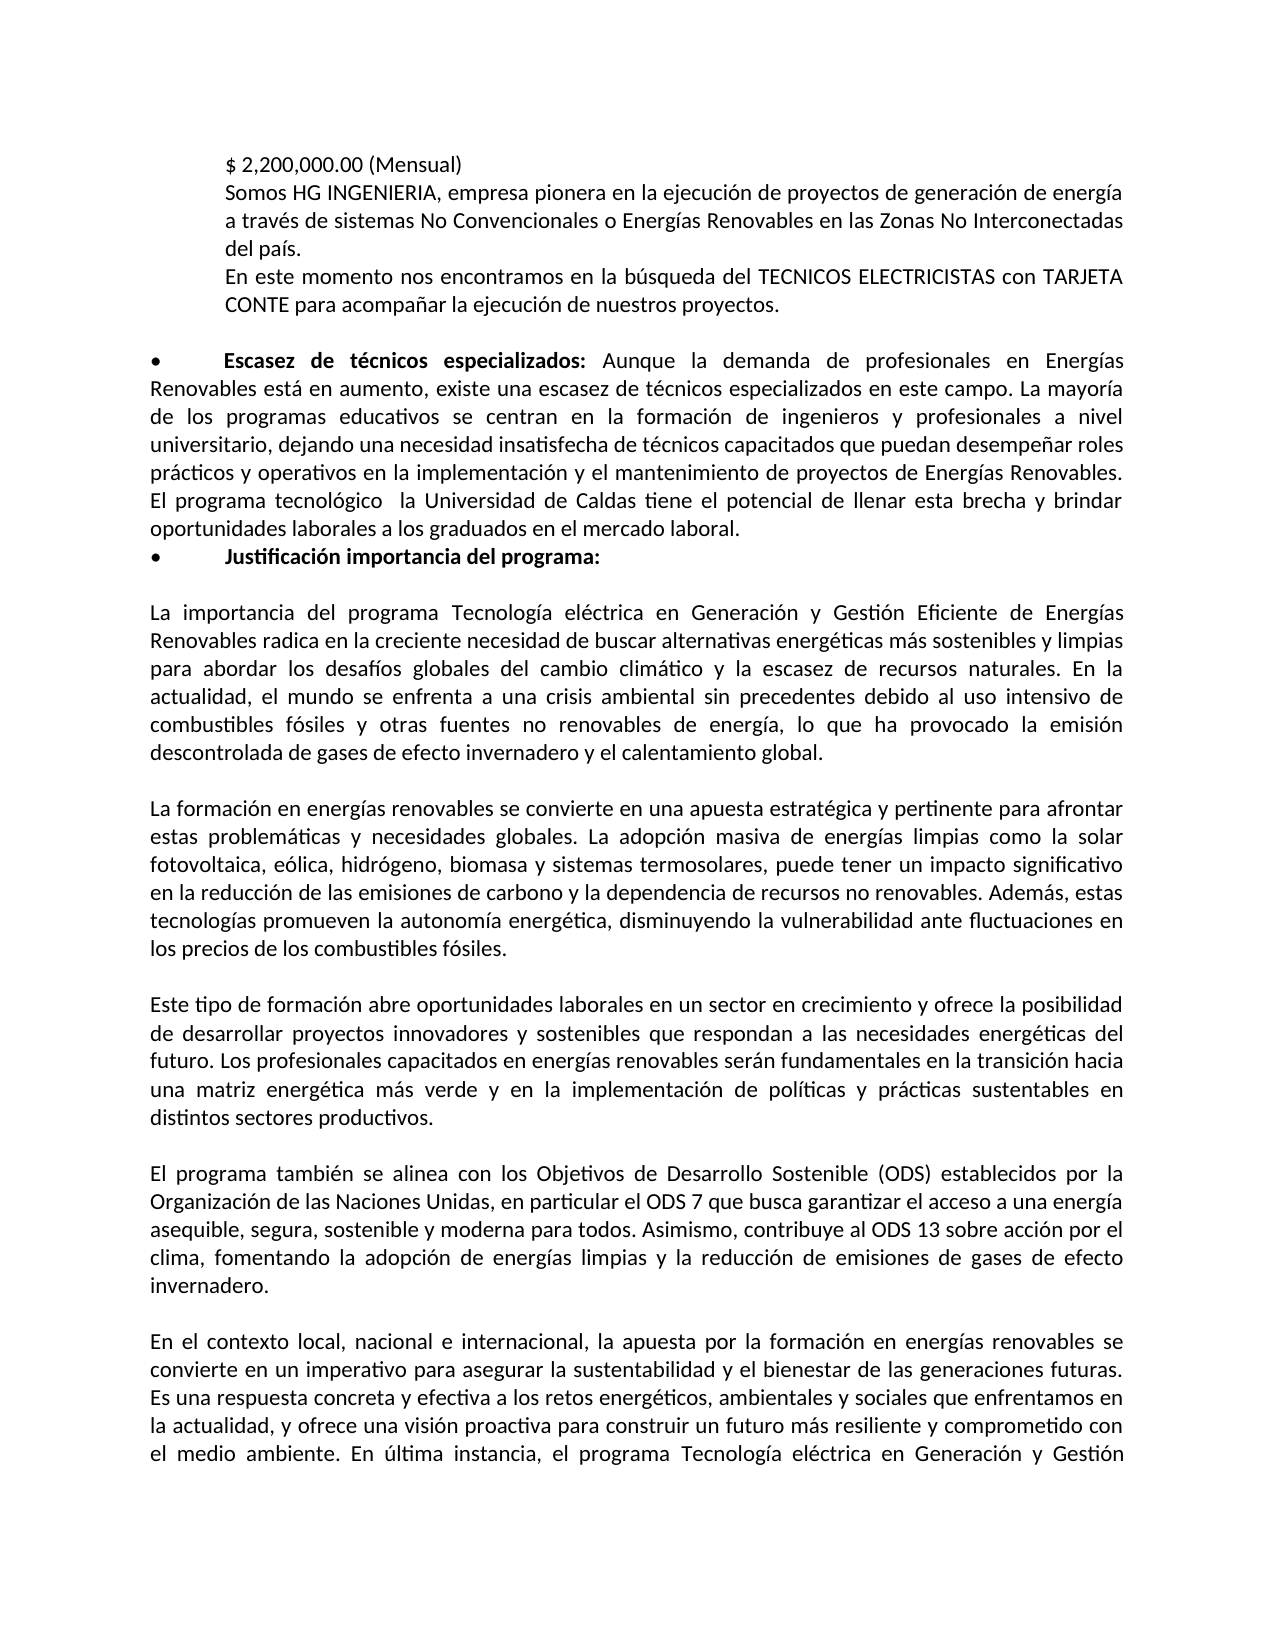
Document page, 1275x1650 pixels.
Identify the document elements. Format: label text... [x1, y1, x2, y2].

text $ 2,200,000.00 (Mensual) [225, 150, 1125, 178]
text La importancia del programa Tecnología eléctrica en Generación y Gestión Eficiente de Energías Renovables radica en la creciente necesidad de buscar alternativas energéticas más sostenibles y limpias para abordar los desafíos globales del cambio climático y la escasez de recursos naturales. En la actualidad, el mundo se enfrenta a una crisis ambiental sin precedentes debido al uso intensivo de combustibles fósiles y otras fuentes no renovables de energía, lo que ha provocado la emisión descontrolada de gases de efecto invernadero y el calentamiento global. [150, 598, 1125, 766]
text Somos HG INGENIERIA, empresa pionera en la ejecución de proyectos de generación de energía a través de sistemas No Convencionales o Energías Renovables en las Zonas No Interconectadas del país. [225, 178, 1125, 262]
text Este tipo de formación abre oportunidades laborales en un sector en crecimiento y ofrece la posibilidad de desarrollar proyectos innovadores y sostenibles que respondan a las necesidades energéticas del futuro. Los profesionales capacitados en energías renovables serán fundamentales en la transición hacia una matriz energética más verde y en la implementación de políticas y prácticas sustentables en distintos sectores productivos. [150, 991, 1125, 1131]
list Escasez de técnicos especializados: Aunque la demanda de profesionales en Energías Renovables está en aumento, existe una escasez de técnicos especializados en este campo. La mayoría de los programas educativos se centran en la formación de ingenieros y profesionales a nivel universitario, dejando una necesidad insatisfecha de técnicos capacitados que puedan desempeñar roles prácticos y operativos en la implementación y el mantenimiento de proyectos de Energías Renovables. El programa tecnológico la Universidad de Caldas tiene el potencial de llenar esta brecha y brindar oportunidades laborales a los graduados en el mercado laboral. [150, 346, 1125, 542]
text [150, 1327, 1125, 1467]
text En este momento nos encontramos en la búsqueda del TECNICOS ELECTRICISTAS con TARJETA CONTE para acompañar la ejecución de nuestros proyectos. [225, 262, 1125, 318]
text El programa también se alinea con los Objetivos de Desarrollo Sostenible (ODS) establecidos por la Organización de las Naciones Unidas, en particular el ODS 7 que busca garantizar el acceso a una energía asequible, segura, sostenible y moderna para todos. Asimismo, contribuye al ODS 13 sobre acción por el clima, fomentando la adopción de energías limpias y la reducción de emisiones de gases de efecto invernadero. [150, 1159, 1125, 1299]
list Justificación importancia del programa: [150, 542, 1125, 570]
text La formación en energías renovables se convierte en una apuesta estratégica y pertinente para afrontar estas problemáticas y necesidades globales. La adopción masiva de energías limpias como la solar fotovoltaica, eólica, hidrógeno, biomasa y sistemas termosolares, puede tener un impacto significativo en la reducción de las emisiones de carbono y la dependencia de recursos no renovables. Además, estas tecnologías promueven la autonomía energética, disminuyendo la vulnerabilidad ante fluctuaciones en los precios de los combustibles fósiles. [150, 794, 1125, 963]
